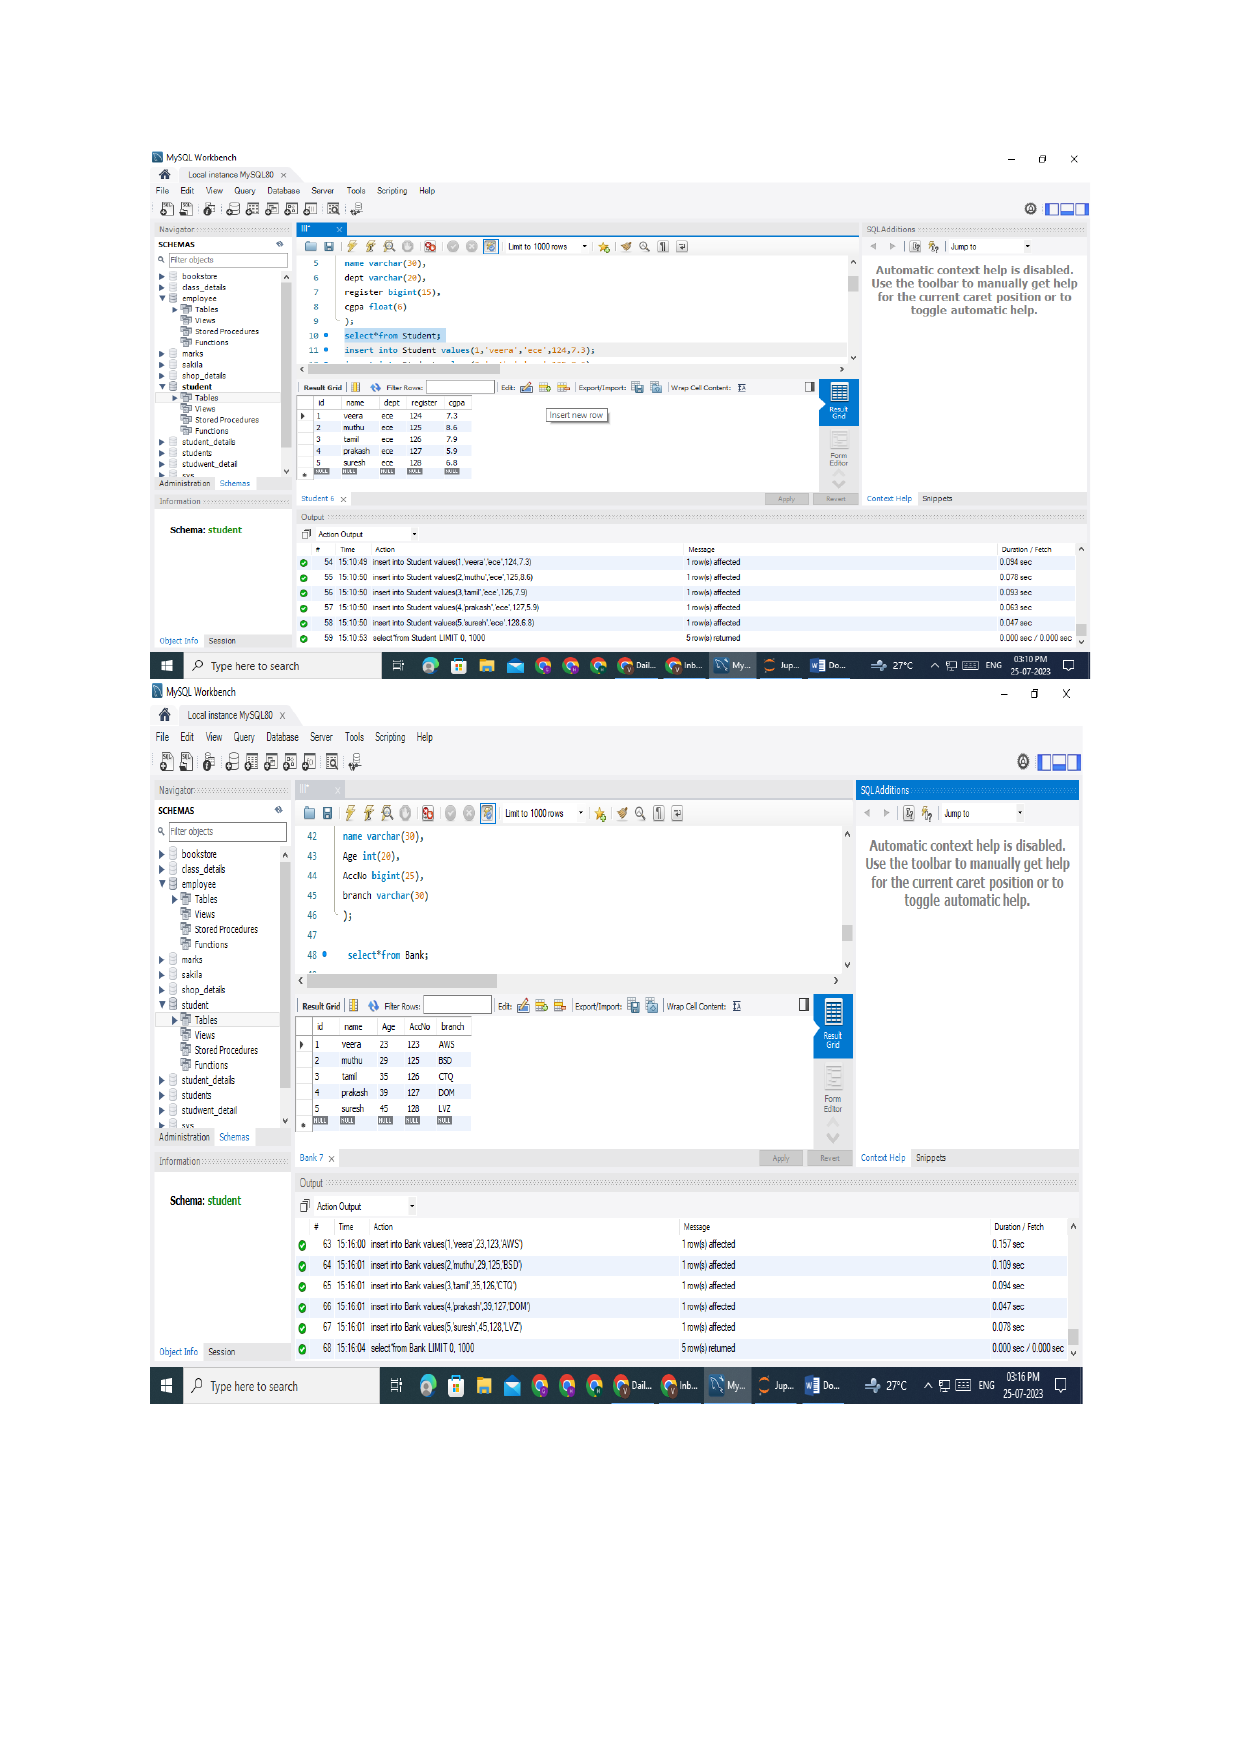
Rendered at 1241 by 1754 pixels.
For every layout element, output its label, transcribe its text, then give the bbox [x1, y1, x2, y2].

picture [150, 150, 1091, 679]
picture [150, 680, 1083, 1404]
